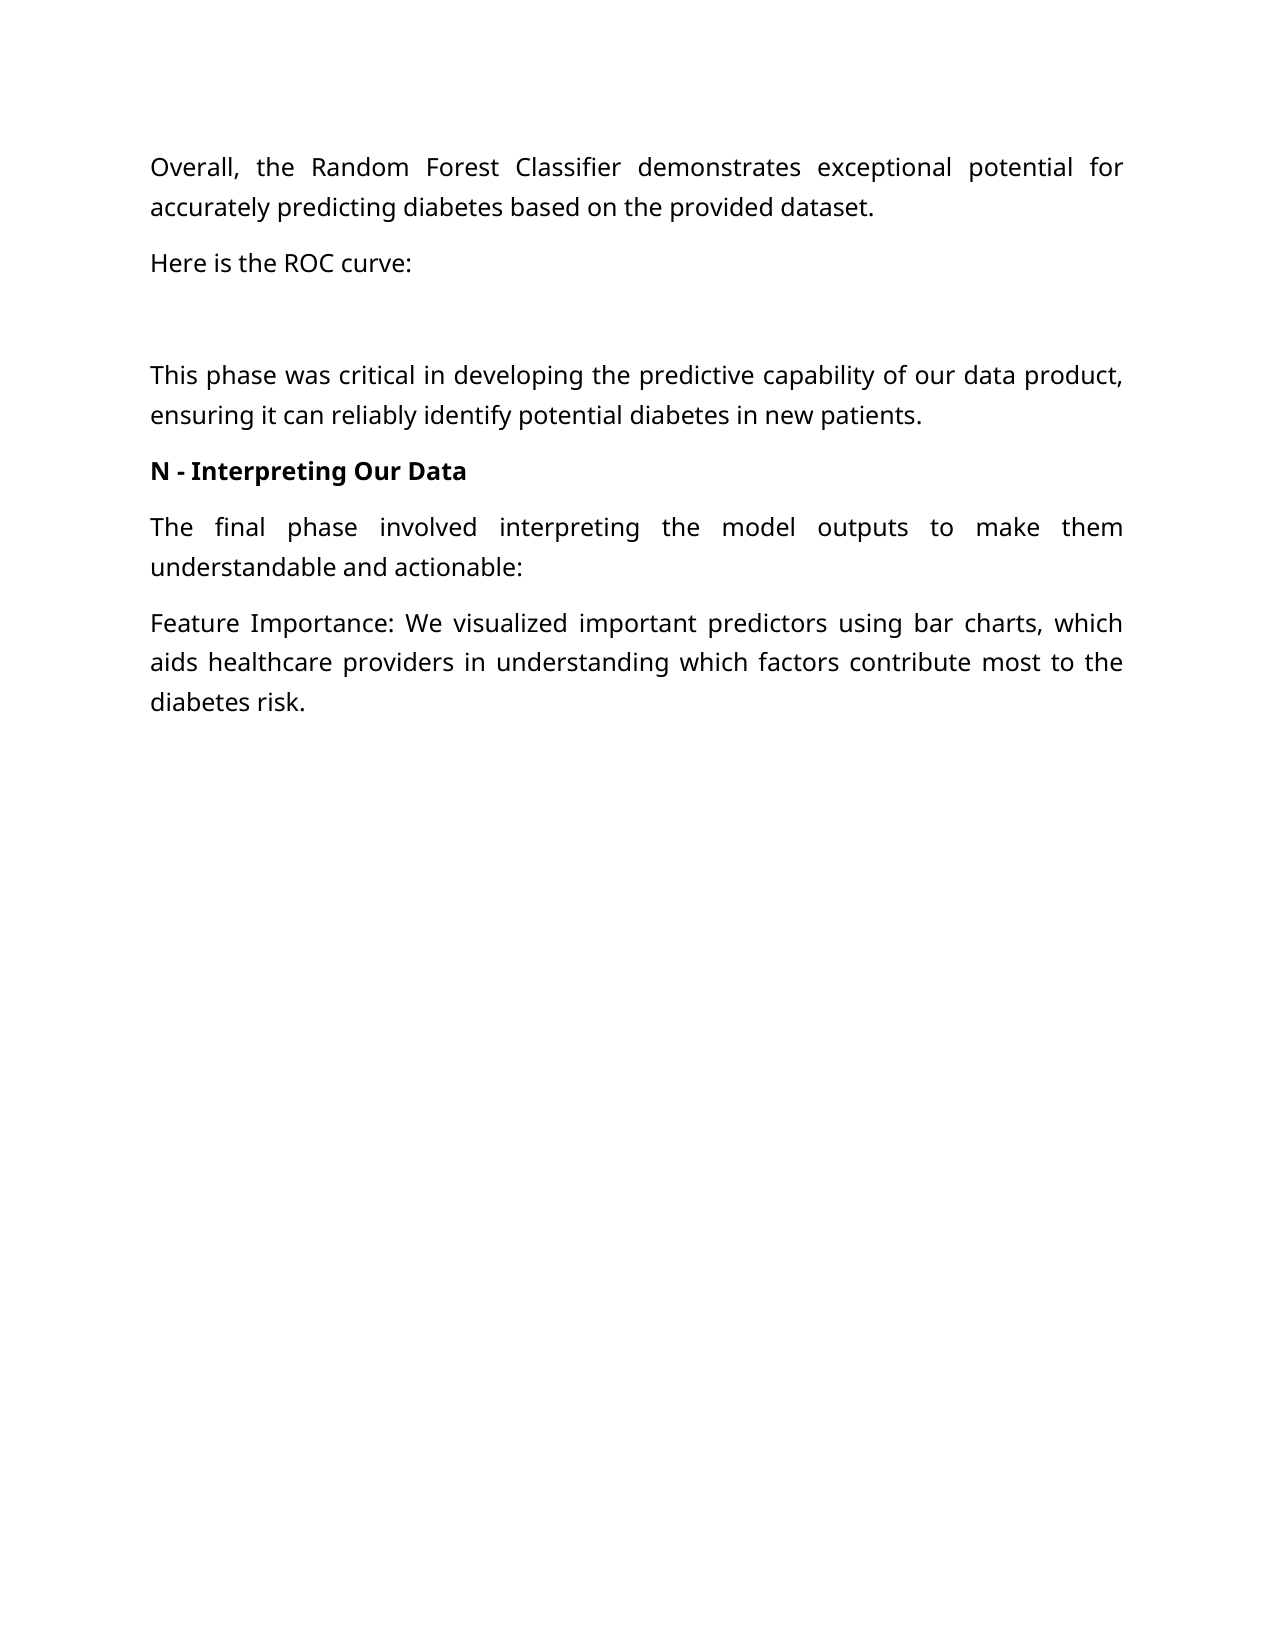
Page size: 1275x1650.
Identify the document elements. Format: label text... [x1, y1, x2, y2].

text Overall, the Random Forest Classifier demonstrates exceptional potential for accurately predicting diabetes based on the provided dataset. [150, 150, 1125, 223]
text N - Interpreting Our Data [150, 453, 1125, 488]
text Here is the ROC curve: [150, 246, 1125, 280]
text The final phase involved interpreting the model outputs to make them understandable and actionable: [150, 510, 1125, 583]
text Feature Importance: We visualized important predictors using bar charts, which aids healthcare providers in understanding which factors contribute most to the diabetes risk. [150, 605, 1125, 718]
text This phase was critical in developing the predictive capability of our data product, ensuring it can reliably identify potential diabetes in new patients. [150, 358, 1125, 431]
